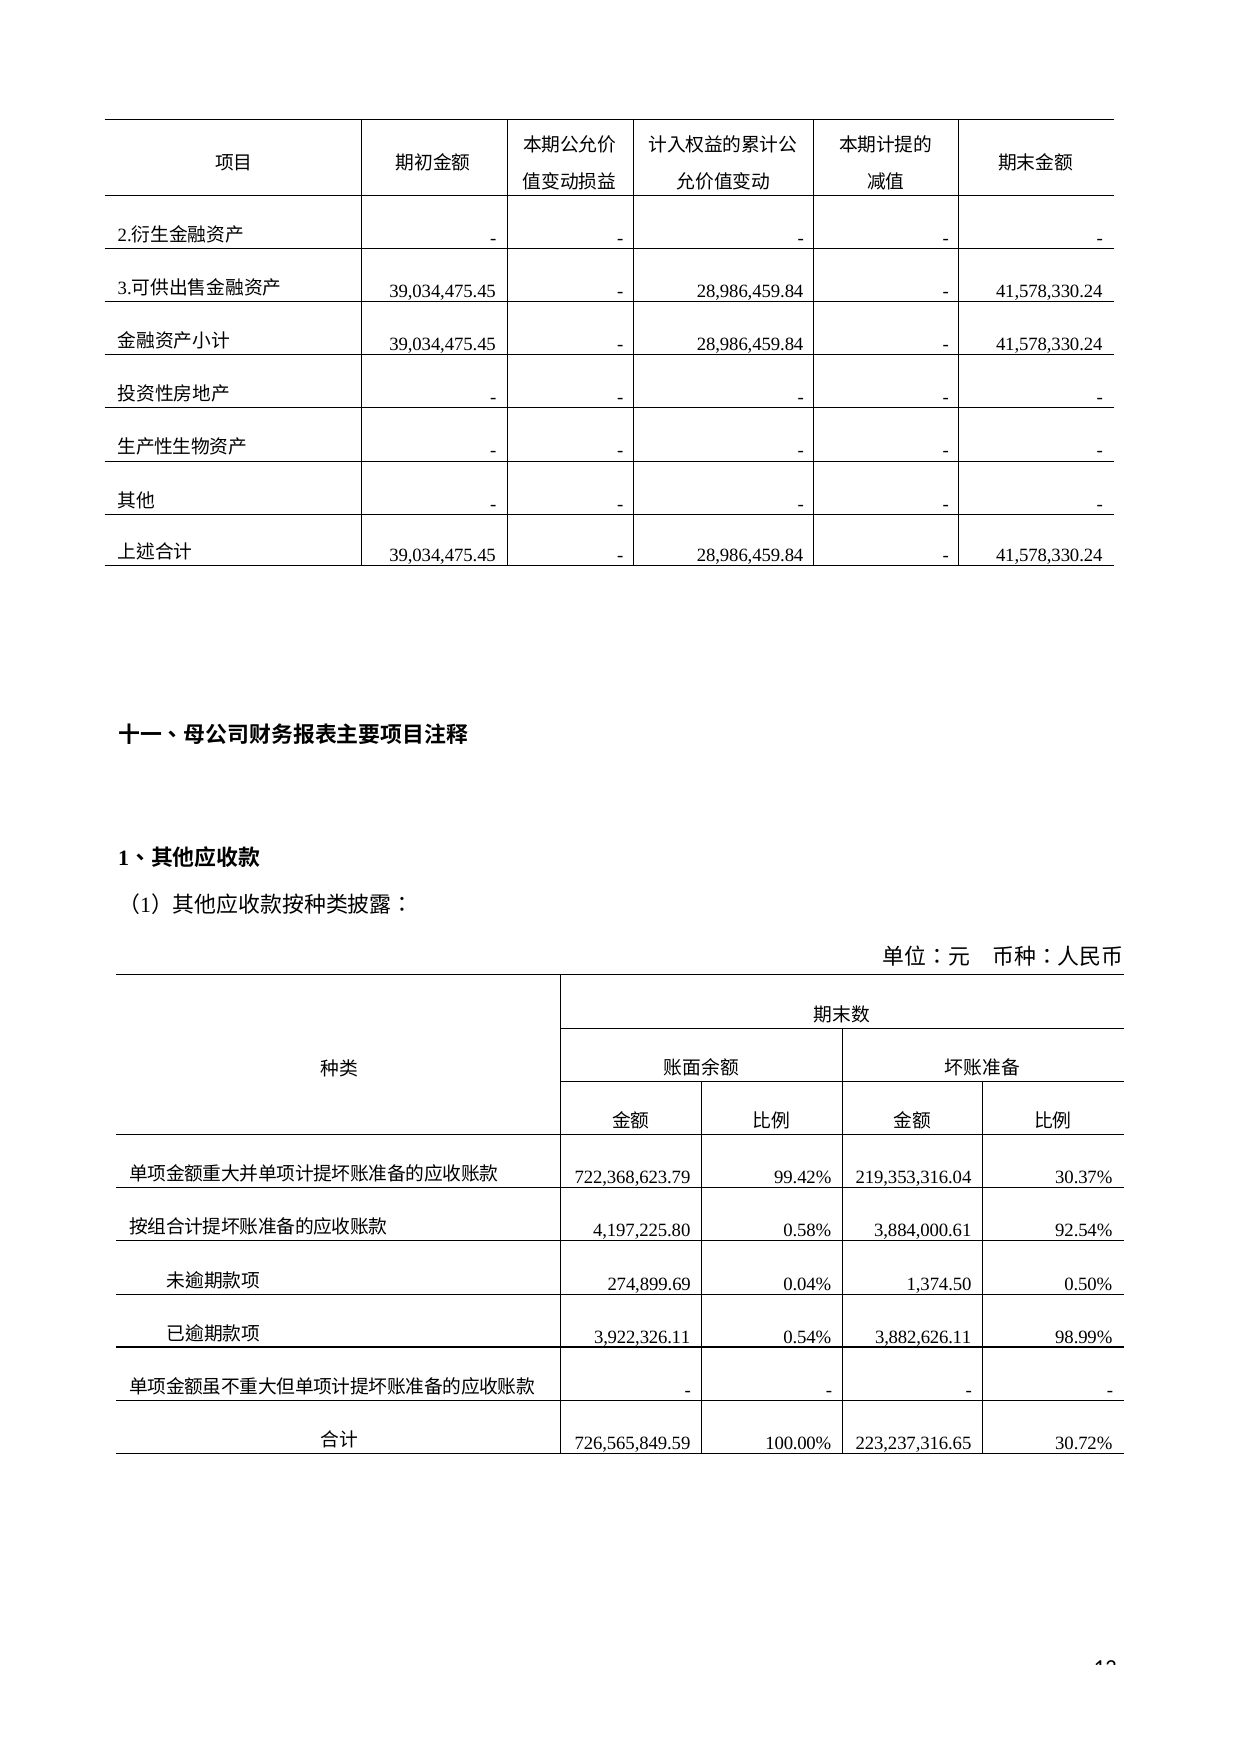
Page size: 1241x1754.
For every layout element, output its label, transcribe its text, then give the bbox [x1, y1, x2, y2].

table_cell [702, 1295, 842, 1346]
subtitle 十一、母公司财务报表主要项目注释 [118, 714, 1136, 749]
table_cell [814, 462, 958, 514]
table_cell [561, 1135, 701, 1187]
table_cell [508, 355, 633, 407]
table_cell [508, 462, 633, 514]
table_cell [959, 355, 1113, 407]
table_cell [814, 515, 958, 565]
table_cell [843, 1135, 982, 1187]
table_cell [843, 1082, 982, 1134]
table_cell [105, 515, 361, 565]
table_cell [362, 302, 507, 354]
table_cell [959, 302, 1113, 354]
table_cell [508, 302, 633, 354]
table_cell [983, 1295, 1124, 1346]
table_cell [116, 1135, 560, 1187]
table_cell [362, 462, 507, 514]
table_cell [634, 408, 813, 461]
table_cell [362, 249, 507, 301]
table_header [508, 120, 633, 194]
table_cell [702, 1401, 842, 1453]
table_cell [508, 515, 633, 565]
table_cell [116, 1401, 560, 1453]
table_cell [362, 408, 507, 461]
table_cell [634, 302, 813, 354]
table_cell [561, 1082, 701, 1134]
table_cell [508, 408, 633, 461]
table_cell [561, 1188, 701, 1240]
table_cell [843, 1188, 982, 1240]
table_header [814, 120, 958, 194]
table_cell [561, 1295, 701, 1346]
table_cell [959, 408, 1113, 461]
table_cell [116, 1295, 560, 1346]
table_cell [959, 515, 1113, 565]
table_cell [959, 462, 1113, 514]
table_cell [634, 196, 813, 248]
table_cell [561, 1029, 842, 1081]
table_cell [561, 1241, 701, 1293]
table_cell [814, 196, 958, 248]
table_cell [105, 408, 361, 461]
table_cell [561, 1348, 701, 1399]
text 单位：元 币种：人民币 [94, 941, 1123, 971]
text （1）其他应收款按种类披露： [118, 889, 1136, 918]
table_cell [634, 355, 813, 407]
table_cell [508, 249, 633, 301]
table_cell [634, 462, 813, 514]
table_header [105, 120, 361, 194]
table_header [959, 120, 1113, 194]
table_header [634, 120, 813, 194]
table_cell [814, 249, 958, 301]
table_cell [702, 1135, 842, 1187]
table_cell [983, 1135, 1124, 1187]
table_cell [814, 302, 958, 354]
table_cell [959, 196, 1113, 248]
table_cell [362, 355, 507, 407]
text 1、其他应收款 [118, 842, 1136, 872]
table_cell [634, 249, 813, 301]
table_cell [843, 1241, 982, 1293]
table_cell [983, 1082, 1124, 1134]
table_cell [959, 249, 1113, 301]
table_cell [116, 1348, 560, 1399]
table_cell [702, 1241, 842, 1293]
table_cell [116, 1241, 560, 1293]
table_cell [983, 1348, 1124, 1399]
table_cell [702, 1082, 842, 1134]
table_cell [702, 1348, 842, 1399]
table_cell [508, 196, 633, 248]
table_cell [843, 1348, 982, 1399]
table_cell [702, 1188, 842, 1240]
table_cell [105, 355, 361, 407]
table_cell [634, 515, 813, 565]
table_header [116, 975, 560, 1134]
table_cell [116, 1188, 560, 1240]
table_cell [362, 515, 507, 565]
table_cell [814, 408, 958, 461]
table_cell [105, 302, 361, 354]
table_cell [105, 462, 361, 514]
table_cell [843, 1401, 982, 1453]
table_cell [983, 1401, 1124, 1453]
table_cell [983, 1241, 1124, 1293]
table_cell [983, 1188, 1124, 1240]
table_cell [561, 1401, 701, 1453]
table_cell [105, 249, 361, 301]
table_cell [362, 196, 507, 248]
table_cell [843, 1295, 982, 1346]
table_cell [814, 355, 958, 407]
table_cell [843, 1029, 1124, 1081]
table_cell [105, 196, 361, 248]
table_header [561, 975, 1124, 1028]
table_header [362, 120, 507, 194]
